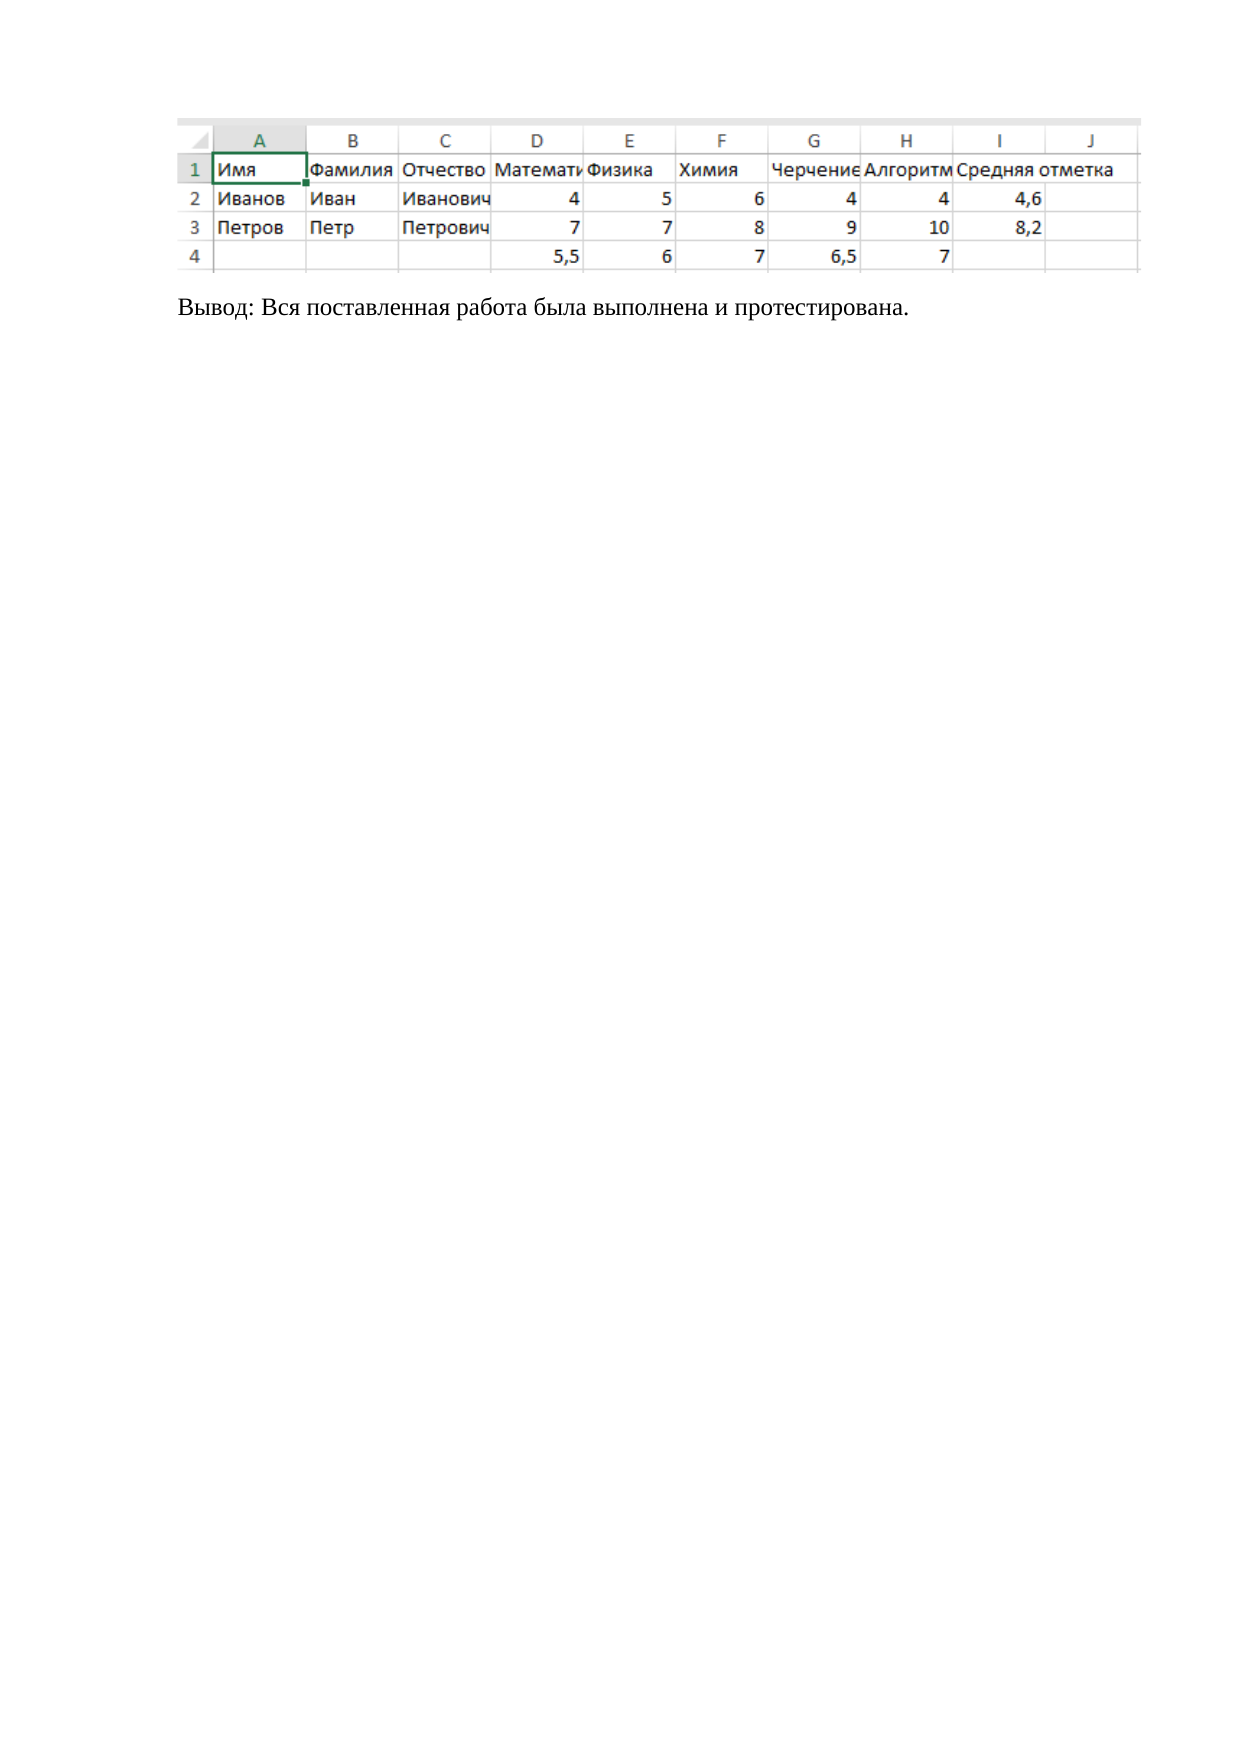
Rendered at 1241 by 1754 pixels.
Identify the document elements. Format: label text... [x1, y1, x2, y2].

text Вывод: Вся поставленная работа была выполнена и протестирована. [177, 292, 1152, 321]
picture [177, 118, 1142, 273]
